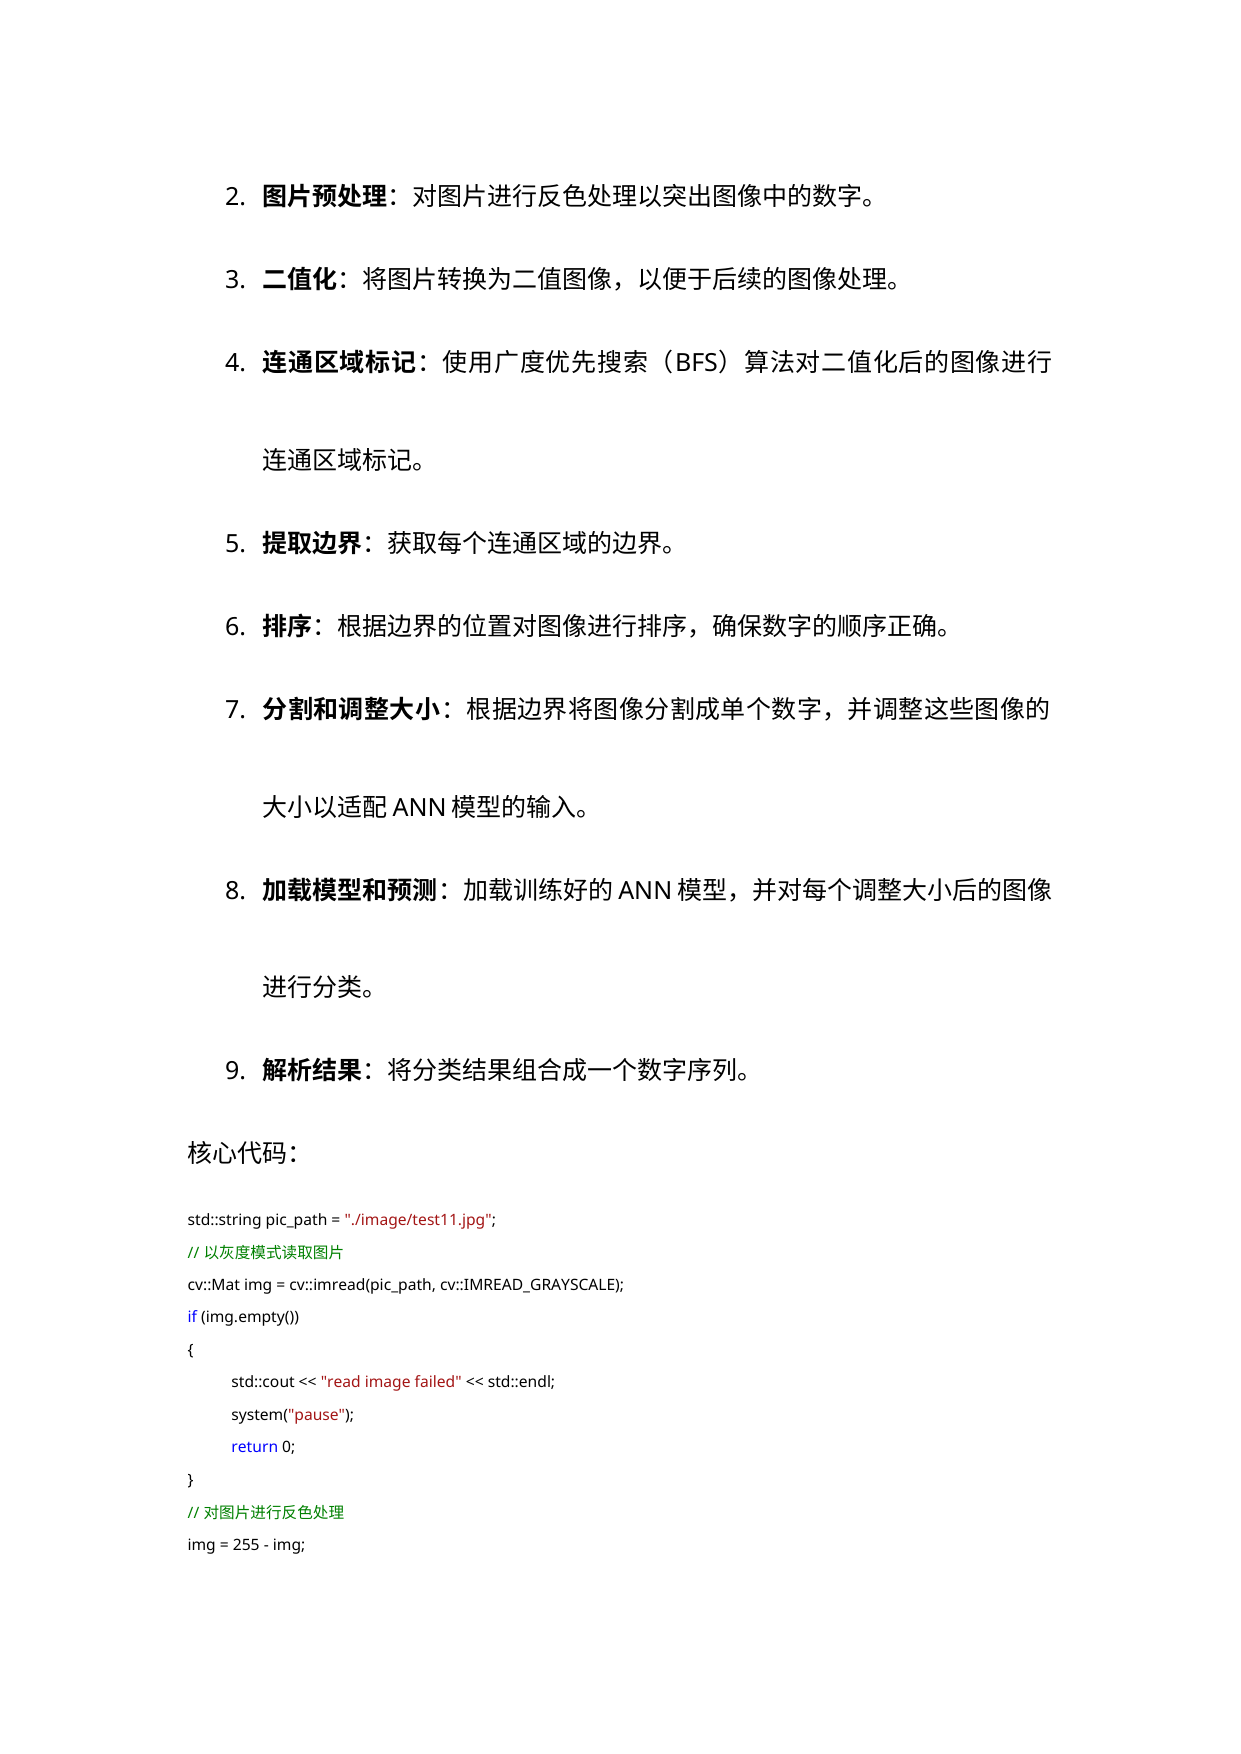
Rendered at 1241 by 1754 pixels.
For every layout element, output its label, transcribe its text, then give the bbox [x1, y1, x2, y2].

text // 以灰度模式读取图片 [187, 1235, 1053, 1268]
list 连通区域标记：使用广度优先搜索（BFS）算法对二值化后的图像进行连通区域标记。 [225, 328, 1053, 491]
list 提取边界：获取每个连通区域的边界。 [225, 509, 1053, 574]
list 加载模型和预测：加载训练好的ANN模型，并对每个调整大小后的图像进行分类。 [225, 856, 1053, 1018]
text } [187, 1463, 1053, 1495]
text // 对图片进行反色处理 [187, 1495, 1053, 1528]
text cv::Mat img = cv::imread(pic_path, cv::IMREAD_GRAYSCALE); [187, 1268, 1053, 1300]
list 分割和调整大小：根据边界将图像分割成单个数字，并调整这些图像的大小以适配ANN模型的输入。 [225, 675, 1053, 838]
text img = 255 - img; [187, 1528, 1053, 1560]
list 排序：根据边界的位置对图像进行排序，确保数字的顺序正确。 [225, 592, 1053, 657]
text system("pause"); [187, 1398, 1053, 1430]
text { [187, 1333, 1053, 1365]
list 解析结果：将分类结果组合成一个数字序列。 [225, 1036, 1053, 1101]
text 核心代码： [187, 1119, 1053, 1184]
text if (img.empty()) [187, 1300, 1053, 1333]
list 图片预处理：对图片进行反色处理以突出图像中的数字。 [225, 162, 1053, 227]
text std::string pic_path = "./image/test11.jpg"; [187, 1203, 1053, 1235]
text return 0; [187, 1430, 1053, 1463]
text std::cout << "read image failed" << std::endl; [187, 1365, 1053, 1398]
list 二值化：将图片转换为二值图像，以便于后续的图像处理。 [225, 245, 1053, 310]
